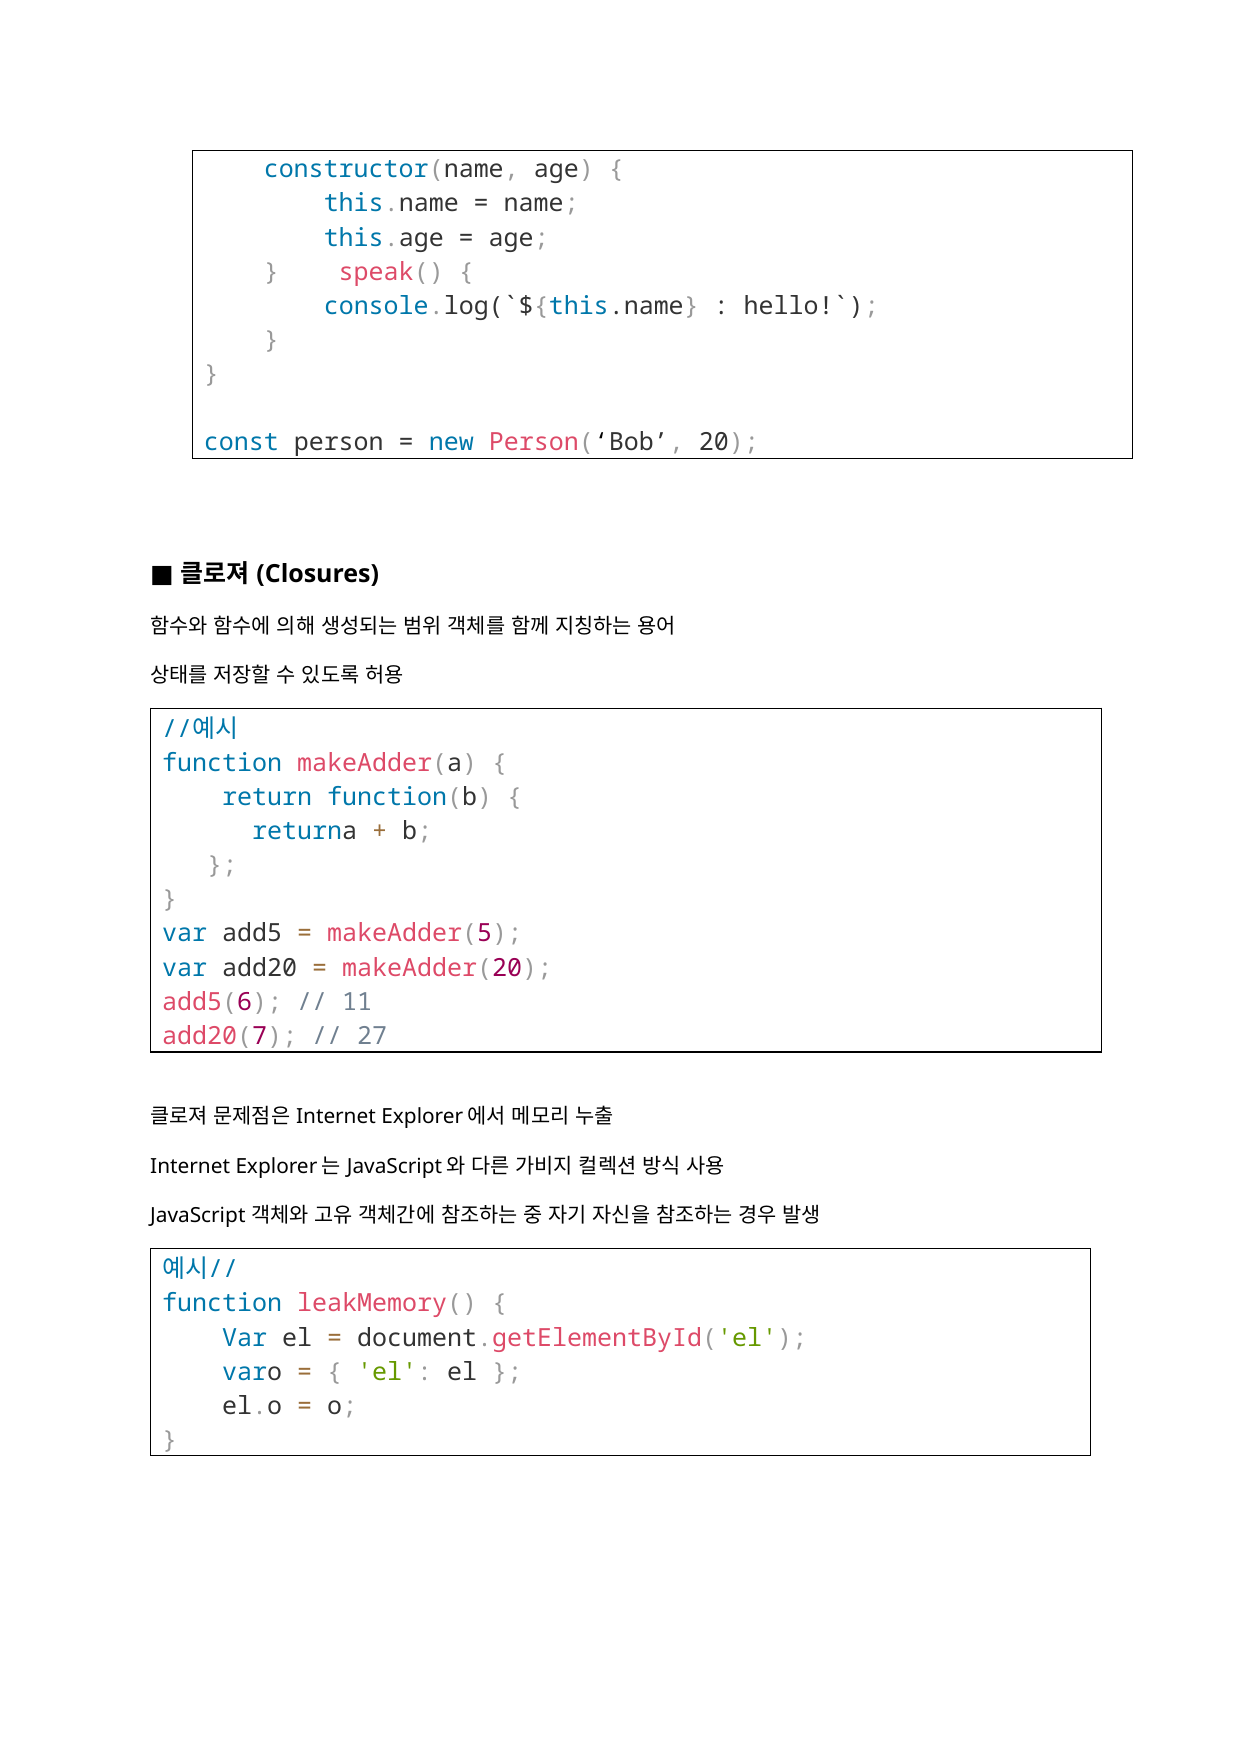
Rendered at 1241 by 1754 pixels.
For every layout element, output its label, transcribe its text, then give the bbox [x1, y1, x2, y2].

text ■ 클로져 (Closures) [150, 553, 1090, 589]
text Internet Explorer는 JavaScript와 다른 가비지 컬렉션 방식 사용 [150, 1149, 1090, 1179]
text JavaScript 객체와 고유 객체간에 참조하는 중 자기 자신을 참조하는 경우 발생 [150, 1198, 1090, 1229]
table_header //예시 function makeAdder(a) { return function(b) { returna + b; }; } var add5 = makeAdder(5); var add20 = makeAdder(20); add5(6); // 11 add20(7); // 27 [151, 709, 1101, 1051]
text 함수와 함수에 의해 생성되는 범위 객체를 함께 지칭하는 용어 [150, 609, 1090, 639]
text 상태를 저장할 수 있도록 허용 [150, 658, 1090, 688]
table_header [193, 151, 1132, 458]
table_header 예시// function leakMemory() { Var el = document.getElementById('el'); varo = { 'el': el }; el.o = o; } [151, 1249, 1090, 1455]
text 클로져 문제점은 Internet Explorer에서 메모리 누출 [150, 1100, 1090, 1130]
